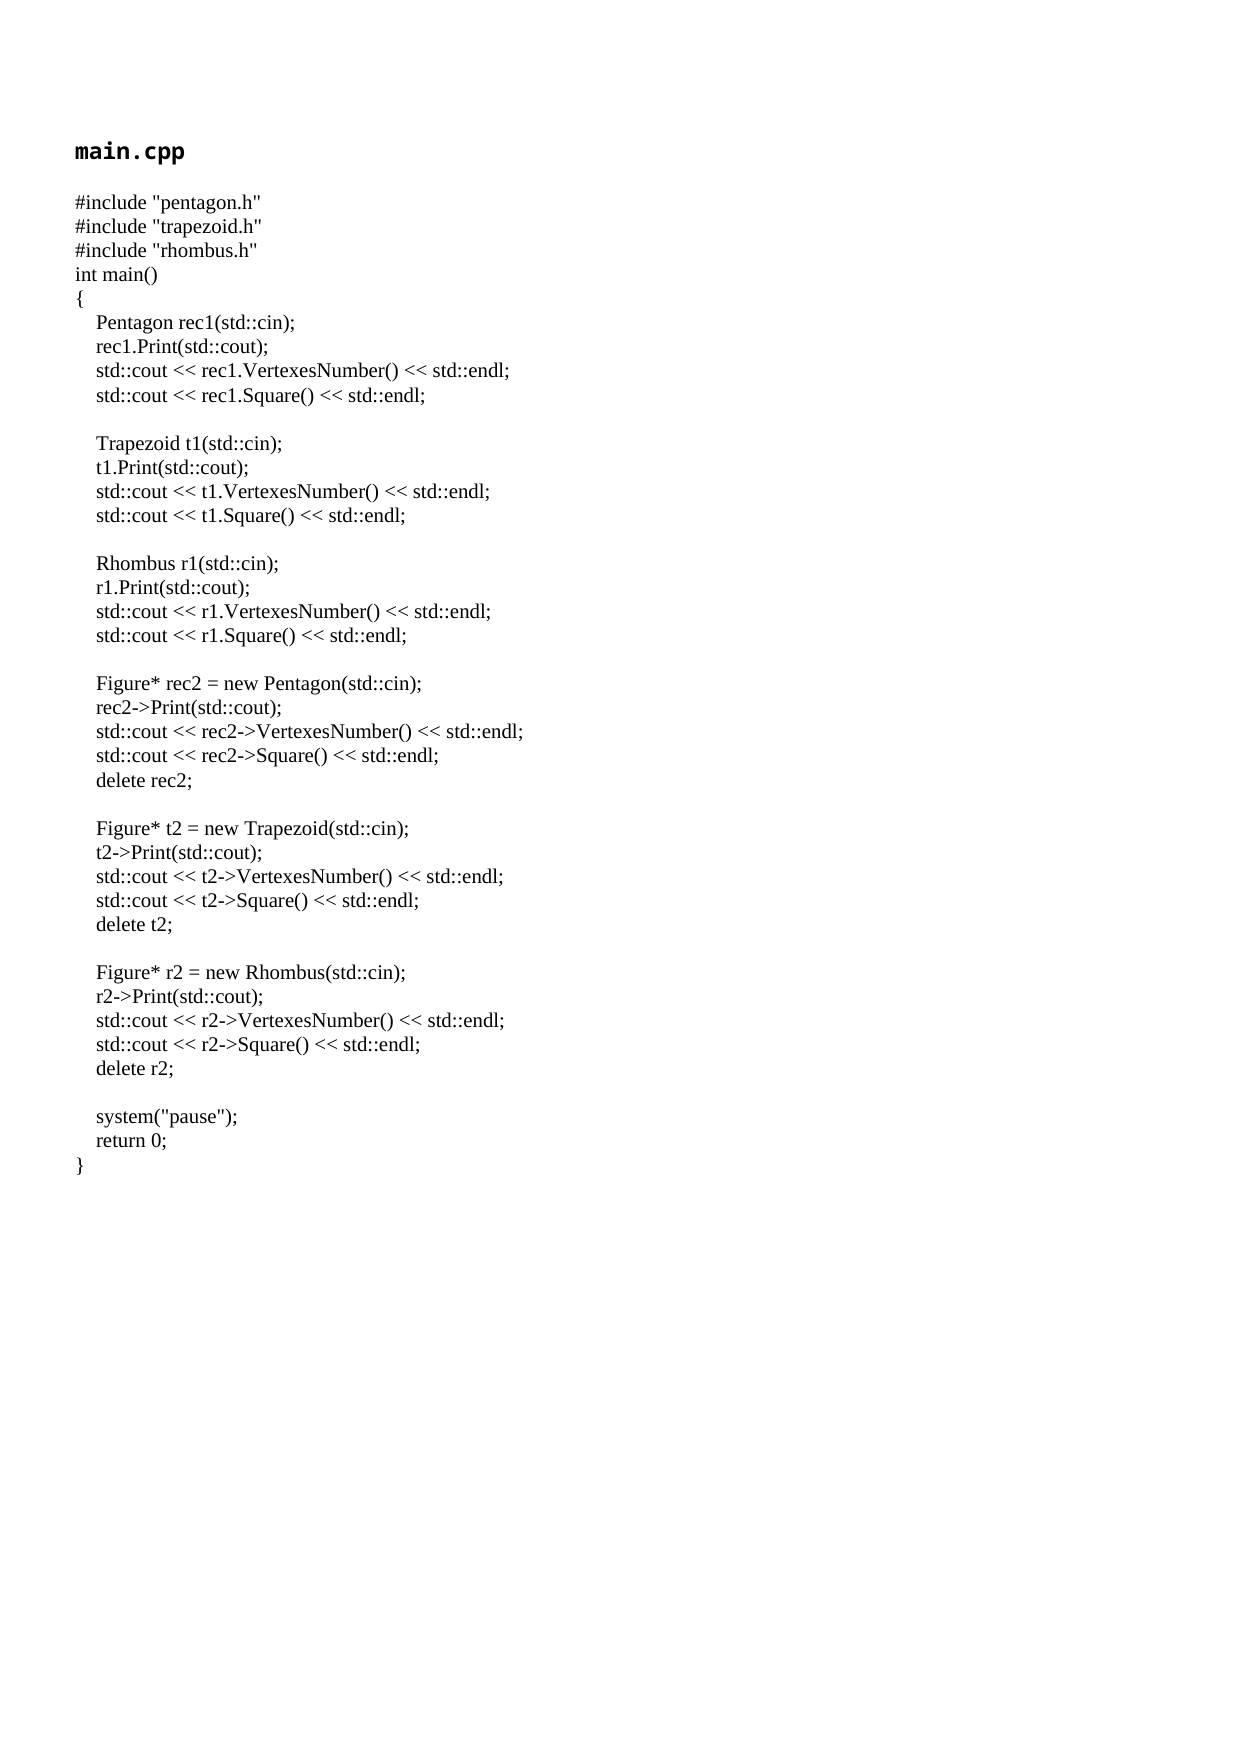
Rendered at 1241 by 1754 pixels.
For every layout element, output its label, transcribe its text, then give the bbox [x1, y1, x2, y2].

list delete t2; [75, 912, 1165, 936]
list main.cpp [75, 103, 1165, 166]
list std::cout << t2->VertexesNumber() << std::endl; [75, 864, 1165, 888]
list std::cout << t1.VertexesNumber() << std::endl; [75, 479, 1165, 503]
list rec2->Print(std::cout); [75, 695, 1165, 719]
list r2->Print(std::cout); [75, 984, 1165, 1008]
list Trapezoid t1(std::cin); [75, 431, 1165, 455]
list system("pause"); [75, 1104, 1165, 1128]
list std::cout << r2->VertexesNumber() << std::endl; [75, 1008, 1165, 1032]
list t1.Print(std::cout); [75, 455, 1165, 479]
list #include "trapezoid.h" [75, 214, 1165, 238]
list int main() [75, 262, 1165, 286]
list Pentagon rec1(std::cin); [75, 310, 1165, 334]
list #include "pentagon.h" [75, 190, 1165, 214]
list { [75, 286, 1165, 310]
list Figure* r2 = new Rhombus(std::cin); [75, 960, 1165, 984]
list #include "rhombus.h" [75, 238, 1165, 262]
list } [75, 1152, 1165, 1177]
list delete rec2; [75, 767, 1165, 792]
list Figure* rec2 = new Pentagon(std::cin); [75, 671, 1165, 695]
list std::cout << t2->Square() << std::endl; [75, 888, 1165, 912]
list r1.Print(std::cout); [75, 575, 1165, 599]
list std::cout << rec1.Square() << std::endl; [75, 382, 1165, 407]
list std::cout << rec1.VertexesNumber() << std::endl; [75, 358, 1165, 382]
list Figure* t2 = new Trapezoid(std::cin); [75, 816, 1165, 840]
list std::cout << rec2->VertexesNumber() << std::endl; [75, 719, 1165, 743]
list std::cout << rec2->Square() << std::endl; [75, 743, 1165, 767]
list return 0; [75, 1128, 1165, 1152]
list delete r2; [75, 1056, 1165, 1080]
list std::cout << r1.Square() << std::endl; [75, 623, 1165, 647]
list t2->Print(std::cout); [75, 840, 1165, 864]
list std::cout << r2->Square() << std::endl; [75, 1032, 1165, 1056]
list Rhombus r1(std::cin); [75, 551, 1165, 575]
list rec1.Print(std::cout); [75, 334, 1165, 358]
list std::cout << t1.Square() << std::endl; [75, 503, 1165, 527]
list std::cout << r1.VertexesNumber() << std::endl; [75, 599, 1165, 623]
